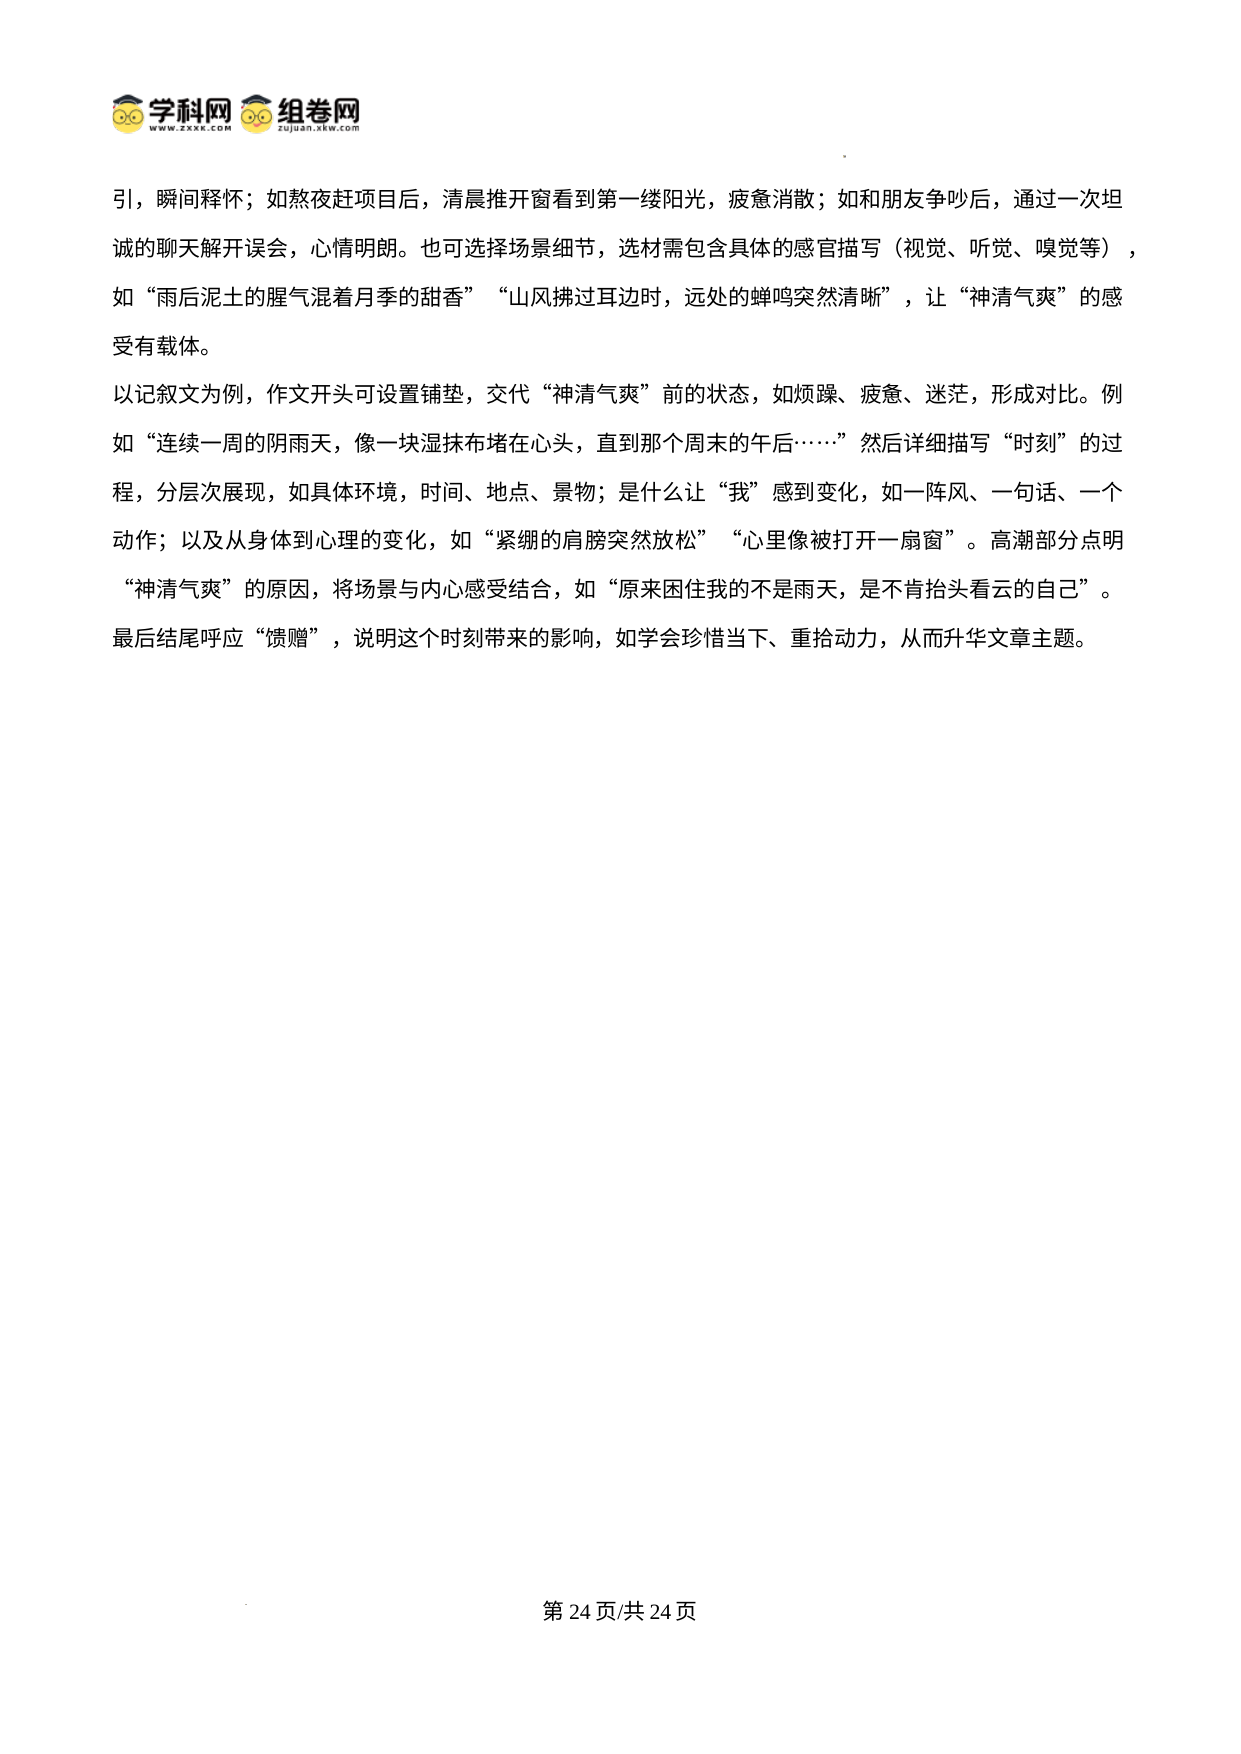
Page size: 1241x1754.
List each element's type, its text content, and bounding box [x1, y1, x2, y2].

text 以记叙文为例，作文开头可设置铺垫，交代“神清气爽”前的状态，如烦躁、疲惫、迷茫，形成对比。例如“连续一周的阴雨天，像一块湿抹布堵在心头，直到那个周末的午后……”然后详细描写“时刻”的过程，分层次展现，如具体环境，时间、地点、景物；是什么让“我”感到变化，如一阵风、一句话、一个动作；以及从身体到心理的变化，如“紧绷的肩膀突然放松”“心里像被打开一扇窗”。高潮部分点明“神清气爽”的原因，将场景与内心感受结合，如“原来困住我的不是雨天，是不肯抬头看云的自己”。最后结尾呼应“馈赠”，说明这个时刻带来的影响，如学会珍惜当下、重拾动力，从而升华文章主题。 [112, 377, 1128, 653]
picture [112, 90, 231, 138]
picture [240, 90, 360, 138]
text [112, 182, 1128, 361]
